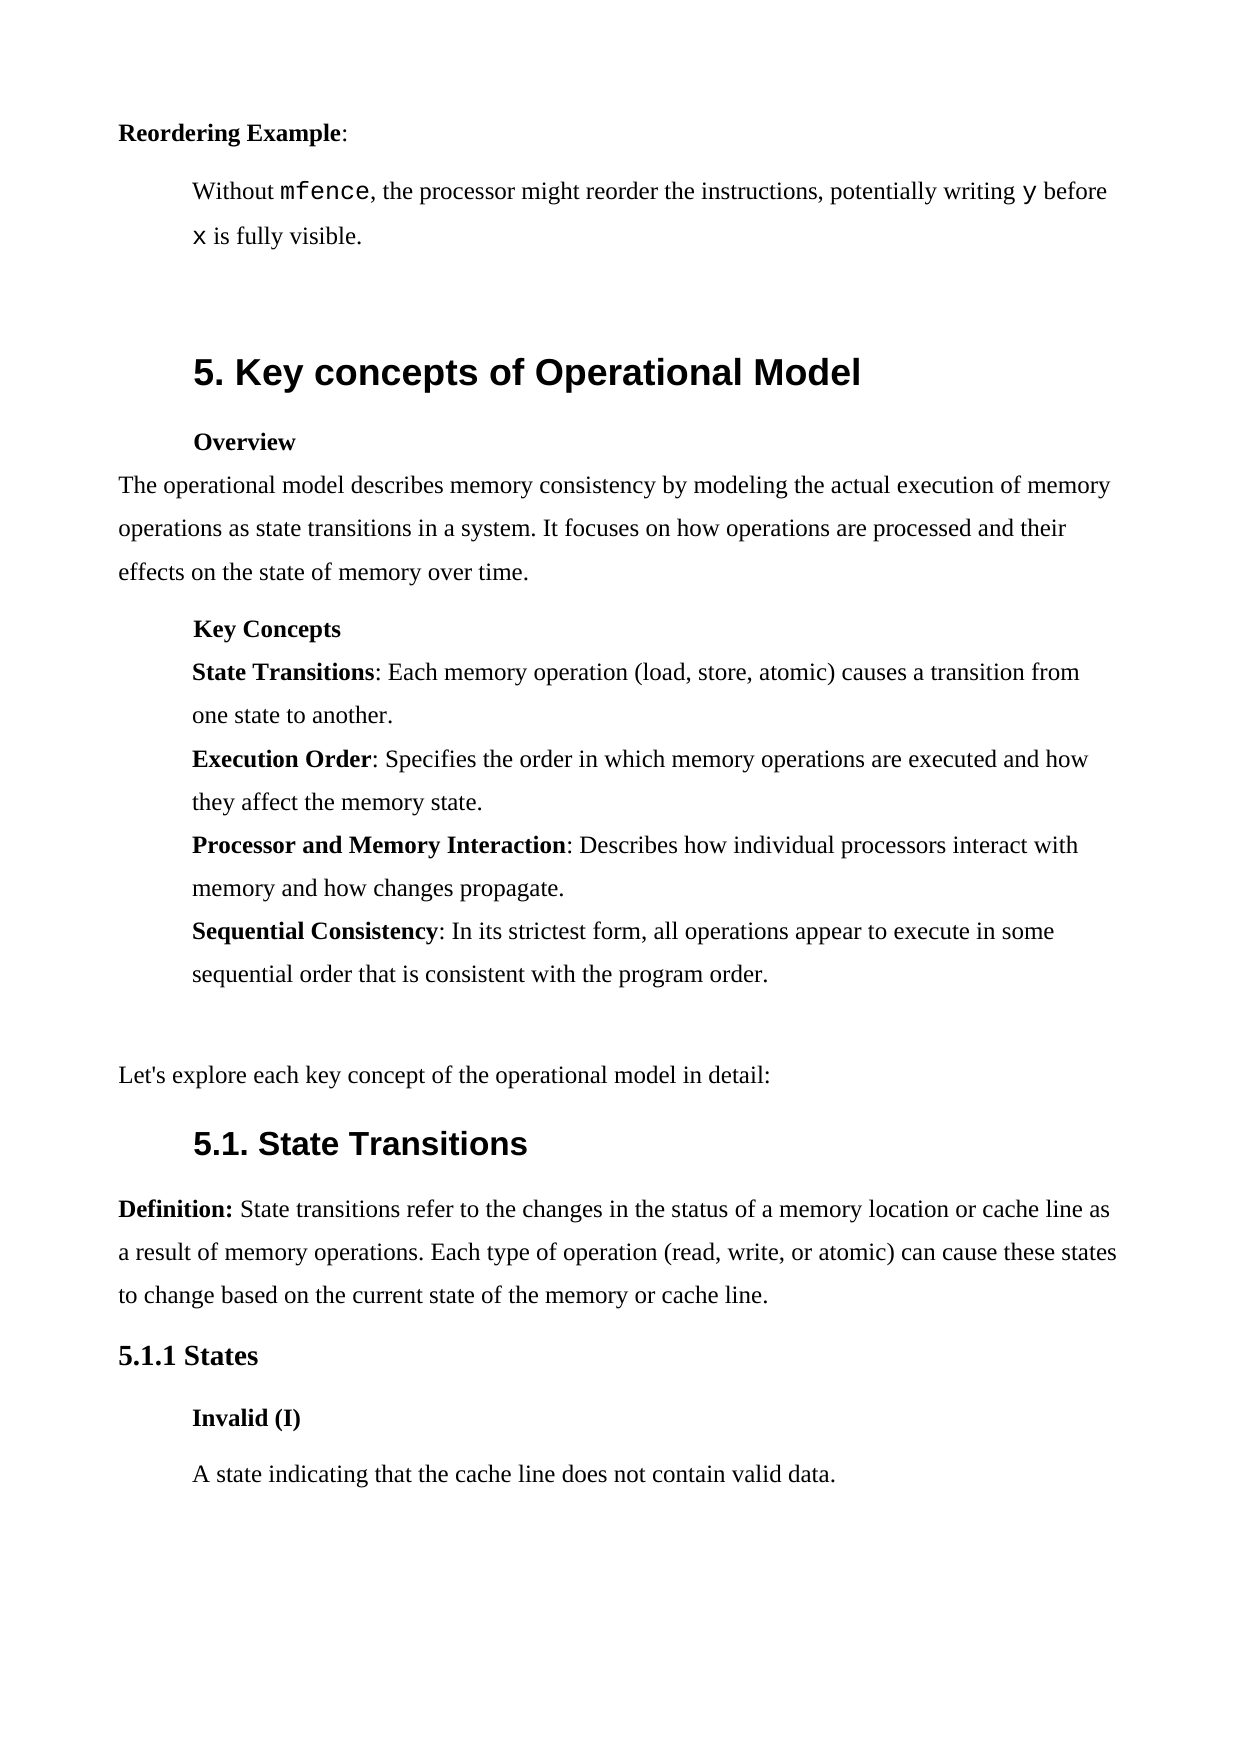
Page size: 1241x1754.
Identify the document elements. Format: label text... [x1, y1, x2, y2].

list Without mfence, the processor might reorder the instructions, potentially writing y before x is fully visible. [162, 176, 1122, 252]
list Execution Order: Specifies the order in which memory operations are executed and how they affect the memory state. [162, 744, 1122, 816]
subtitle 5.1.1 States [118, 1338, 1122, 1372]
list State Transitions: Each memory operation (load, store, atomic) causes a transition from one state to another. [162, 657, 1122, 729]
list Overview [118, 427, 1122, 456]
subtitle 5.1. State Transitions [118, 1124, 1122, 1162]
list Processor and Memory Interaction: Describes how individual processors interact with memory and how changes propagate. [162, 830, 1122, 902]
list Sequential Consistency: In its strictest form, all operations appear to execute in some sequential order that is consistent with the program order. [162, 916, 1122, 988]
text Definition: State transitions refer to the changes in the status of a memory location or cache line as a result of memory operations. Each type of operation (read, write, or atomic) can cause these states to change based on the current state of the memory or cache line. [118, 1194, 1122, 1309]
text Reordering Example: [118, 118, 1122, 147]
text The operational model describes memory consistency by modeling the actual execution of memory operations as state transitions in a system. It focuses on how operations are processed and their effects on the state of memory over time. [118, 470, 1122, 585]
subtitle 5. Key concepts of Operational Model [118, 350, 1122, 393]
text Let's explore each key concept of the operational model in detail: [118, 1060, 1122, 1089]
list A state indicating that the cache line does not contain valid data. [162, 1459, 1122, 1487]
subtitle Invalid (I) [162, 1403, 1122, 1432]
list Key Concepts [118, 614, 1122, 643]
